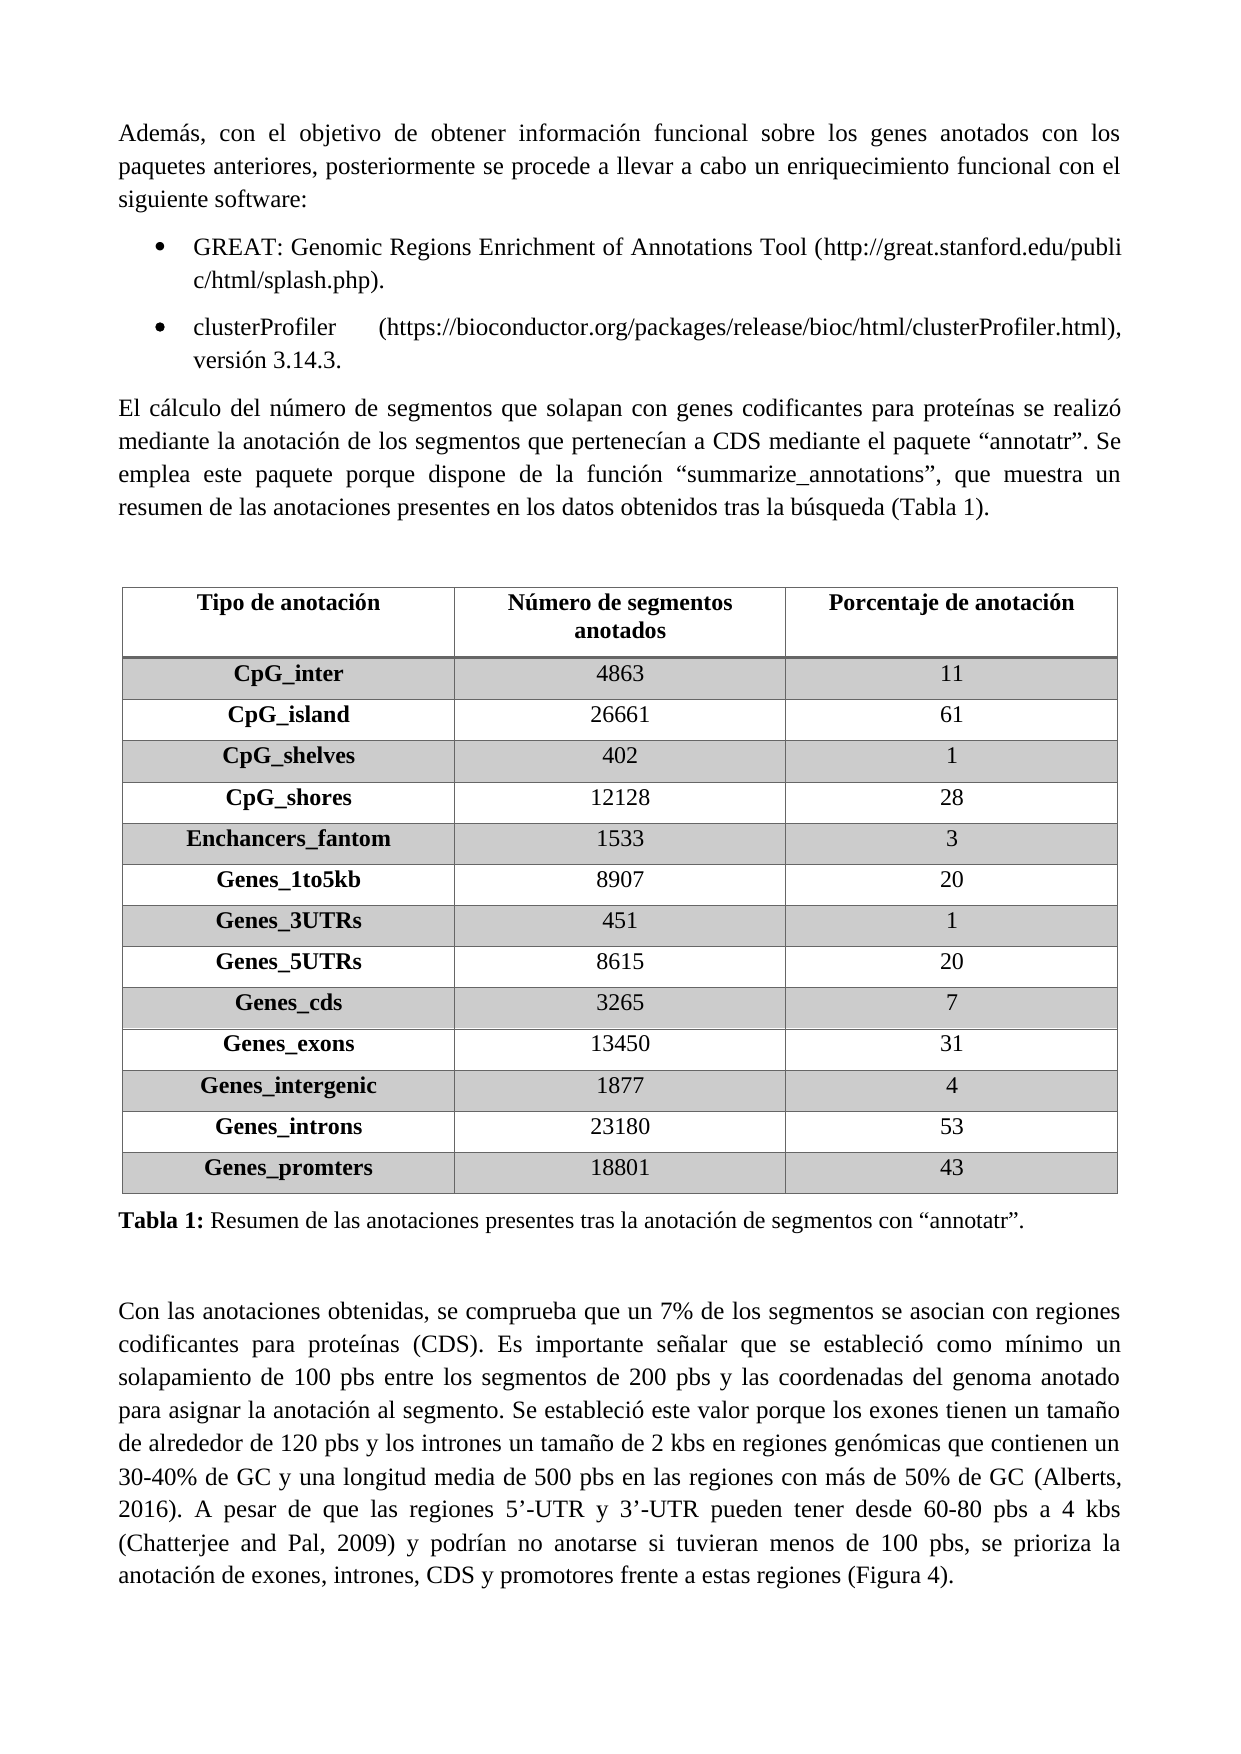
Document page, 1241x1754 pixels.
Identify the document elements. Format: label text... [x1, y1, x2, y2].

table_cell Genes_cds [123, 988, 454, 1028]
table_cell 43 [786, 1153, 1117, 1193]
table_cell Genes_introns [123, 1112, 454, 1152]
table_cell Enchancers_fantom [123, 824, 454, 864]
table_cell 7 [786, 988, 1117, 1028]
table_cell CpG_inter [123, 659, 454, 699]
text El cálculo del número de segmentos que solapan con genes codificantes para proteínas se realizó mediante la anotación de los segmentos que pertenecían a CDS mediante el paquete “annotatr”. Se emplea este paquete porque dispone de la función “summarize_annotations”, que muestra un resumen de las anotaciones presentes en los datos obtenidos tras la búsqueda (Tabla 1). [118, 393, 1122, 521]
table_cell Genes_1to5kb [123, 865, 454, 905]
table_cell 1877 [455, 1071, 785, 1111]
text Con las anotaciones obtenidas, se comprueba que un 7% de los segmentos se asocian con regiones codificantes para proteínas (CDS). Es importante señalar que se estableció como mínimo un solapamiento de 100 pbs entre los segmentos de 200 pbs y las coordenadas del genoma anotado para asignar la anotación al segmento. Se estableció este valor porque los exones tienen un tamaño de alrededor de 120 pbs y los intrones un tamaño de 2 kbs en regiones genómicas que contienen un 30-40% de GC y una longitud media de 500 pbs en las regiones con más de 50% de GC (Alberts, 2016). A pesar de que las regiones 5’-UTR y 3’-UTR pueden tener desde 60-80 pbs a 4 kbs (Chatterjee and Pal, 2009) y podrían no anotarse si tuvieran menos de 100 pbs, se prioriza la anotación de exones, intrones, CDS y promotores frente a estas regiones (Figura 4). [118, 1296, 1122, 1589]
table_cell CpG_shelves [123, 741, 454, 782]
table_cell 20 [786, 865, 1117, 905]
table_header Porcentaje de anotación [786, 588, 1117, 656]
text Además, con el objetivo de obtener información funcional sobre los genes anotados con los paquetes anteriores, posteriormente se procede a llevar a cabo un enriquecimiento funcional con el siguiente software: [118, 118, 1122, 213]
table_cell 18801 [455, 1153, 785, 1193]
list clusterProfiler (https://bioconductor.org/packages/release/bioc/html/clusterProfiler.html), versión 3.14.3. [156, 312, 1122, 374]
table_cell 20 [786, 947, 1117, 987]
table_cell 31 [786, 1030, 1117, 1069]
table_cell 61 [786, 700, 1117, 740]
table_cell Genes_5UTRs [123, 947, 454, 987]
table_cell Genes_3UTRs [123, 906, 454, 946]
table_cell 13450 [455, 1030, 785, 1069]
table_cell 12128 [455, 783, 785, 823]
table_cell 451 [455, 906, 785, 946]
table_cell 23180 [455, 1112, 785, 1152]
table_cell 28 [786, 783, 1117, 823]
table_cell 26661 [455, 700, 785, 740]
text Tabla 1: Resumen de las anotaciones presentes tras la anotación de segmentos con “annotatr”. [118, 1207, 1122, 1234]
list GREAT: Genomic Regions Enrichment of Annotations Tool (http://great.stanford.edu/public/html/splash.php). [156, 232, 1122, 293]
table_cell 8615 [455, 947, 785, 987]
table_cell CpG_island [123, 700, 454, 740]
table_cell 1 [786, 741, 1117, 782]
table_cell 402 [455, 741, 785, 782]
table_cell 4863 [455, 659, 785, 699]
table_cell CpG_shores [123, 783, 454, 823]
table_cell 3265 [455, 988, 785, 1028]
table_cell 3 [786, 824, 1117, 864]
table_header Tipo de anotación [123, 588, 454, 656]
table_cell 4 [786, 1071, 1117, 1111]
table_cell Genes_promters [123, 1153, 454, 1193]
table_cell Genes_exons [123, 1030, 454, 1069]
table_cell 1 [786, 906, 1117, 946]
table_cell 1533 [455, 824, 785, 864]
table_cell 53 [786, 1112, 1117, 1152]
table_cell 8907 [455, 865, 785, 905]
table_cell Genes_intergenic [123, 1071, 454, 1111]
table_header Número de segmentos anotados [455, 588, 785, 656]
table_cell 11 [786, 659, 1117, 699]
